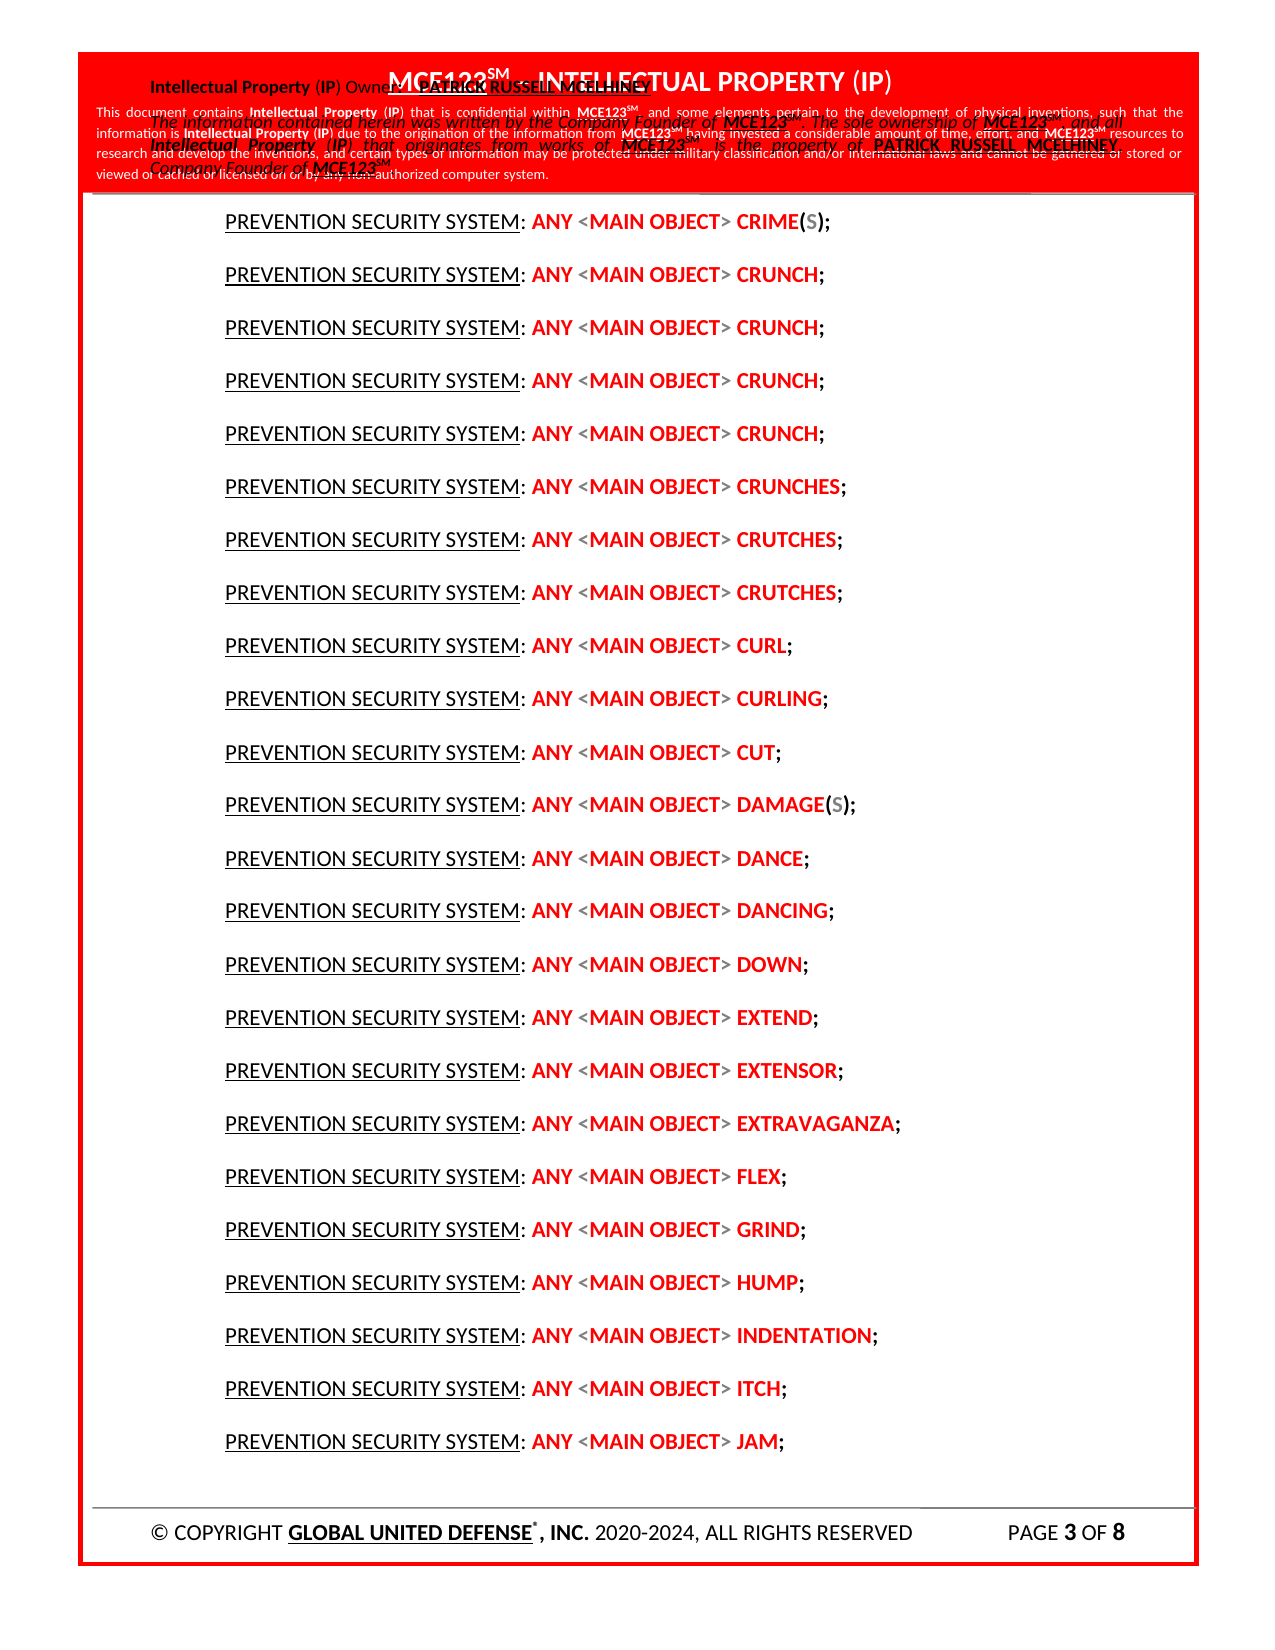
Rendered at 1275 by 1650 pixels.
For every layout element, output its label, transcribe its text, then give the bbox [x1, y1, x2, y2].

text PREVENTION SECURITY SYSTEM: ANY <MAIN OBJECT> GRIND; [225, 1215, 1125, 1243]
text PREVENTION SECURITY SYSTEM: ANY <MAIN OBJECT> DANCE; [225, 844, 1125, 872]
text PREVENTION SECURITY SYSTEM: ANY <MAIN OBJECT> CRUNCH; [225, 313, 1125, 341]
text PREVENTION SECURITY SYSTEM: ANY <MAIN OBJECT> CRIME(S); [225, 207, 1125, 235]
text PREVENTION SECURITY SYSTEM: ANY <MAIN OBJECT> CURL; [225, 632, 1125, 659]
text PREVENTION SECURITY SYSTEM: ANY <MAIN OBJECT> DAMAGE(S); [225, 791, 1125, 819]
text PREVENTION SECURITY SYSTEM: ANY <MAIN OBJECT> EXTENSOR; [225, 1056, 1125, 1084]
text PREVENTION SECURITY SYSTEM: ANY <MAIN OBJECT> CRUTCHES; [225, 578, 1125, 607]
text PREVENTION SECURITY SYSTEM: ANY <MAIN OBJECT> DOWN; [225, 950, 1125, 978]
text PREVENTION SECURITY SYSTEM: ANY <MAIN OBJECT> CRUNCH; [225, 260, 1125, 288]
text PREVENTION SECURITY SYSTEM: ANY <MAIN OBJECT> JAM; [225, 1427, 1125, 1455]
text PREVENTION SECURITY SYSTEM: ANY <MAIN OBJECT> DANCING; [225, 897, 1125, 925]
text PREVENTION SECURITY SYSTEM: ANY <MAIN OBJECT> CURLING; [225, 684, 1125, 713]
text PREVENTION SECURITY SYSTEM: ANY <MAIN OBJECT> CRUNCHES; [225, 472, 1125, 501]
text PREVENTION SECURITY SYSTEM: ANY <MAIN OBJECT> EXTRAVAGANZA; [225, 1109, 1125, 1137]
text PREVENTION SECURITY SYSTEM: ANY <MAIN OBJECT> CRUTCHES; [225, 526, 1125, 553]
text PREVENTION SECURITY SYSTEM: ANY <MAIN OBJECT> CRUNCH; [225, 366, 1125, 394]
text PREVENTION SECURITY SYSTEM: ANY <MAIN OBJECT> EXTEND; [225, 1003, 1125, 1031]
text PREVENTION SECURITY SYSTEM: ANY <MAIN OBJECT> INDENTATION; [225, 1321, 1125, 1349]
text PREVENTION SECURITY SYSTEM: ANY <MAIN OBJECT> CRUNCH; [225, 419, 1125, 447]
text PREVENTION SECURITY SYSTEM: ANY <MAIN OBJECT> FLEX; [225, 1162, 1125, 1190]
text PREVENTION SECURITY SYSTEM: ANY <MAIN OBJECT> ITCH; [225, 1374, 1125, 1402]
text PREVENTION SECURITY SYSTEM: ANY <MAIN OBJECT> HUMP; [225, 1268, 1125, 1296]
text PREVENTION SECURITY SYSTEM: ANY <MAIN OBJECT> CUT; [225, 738, 1125, 766]
